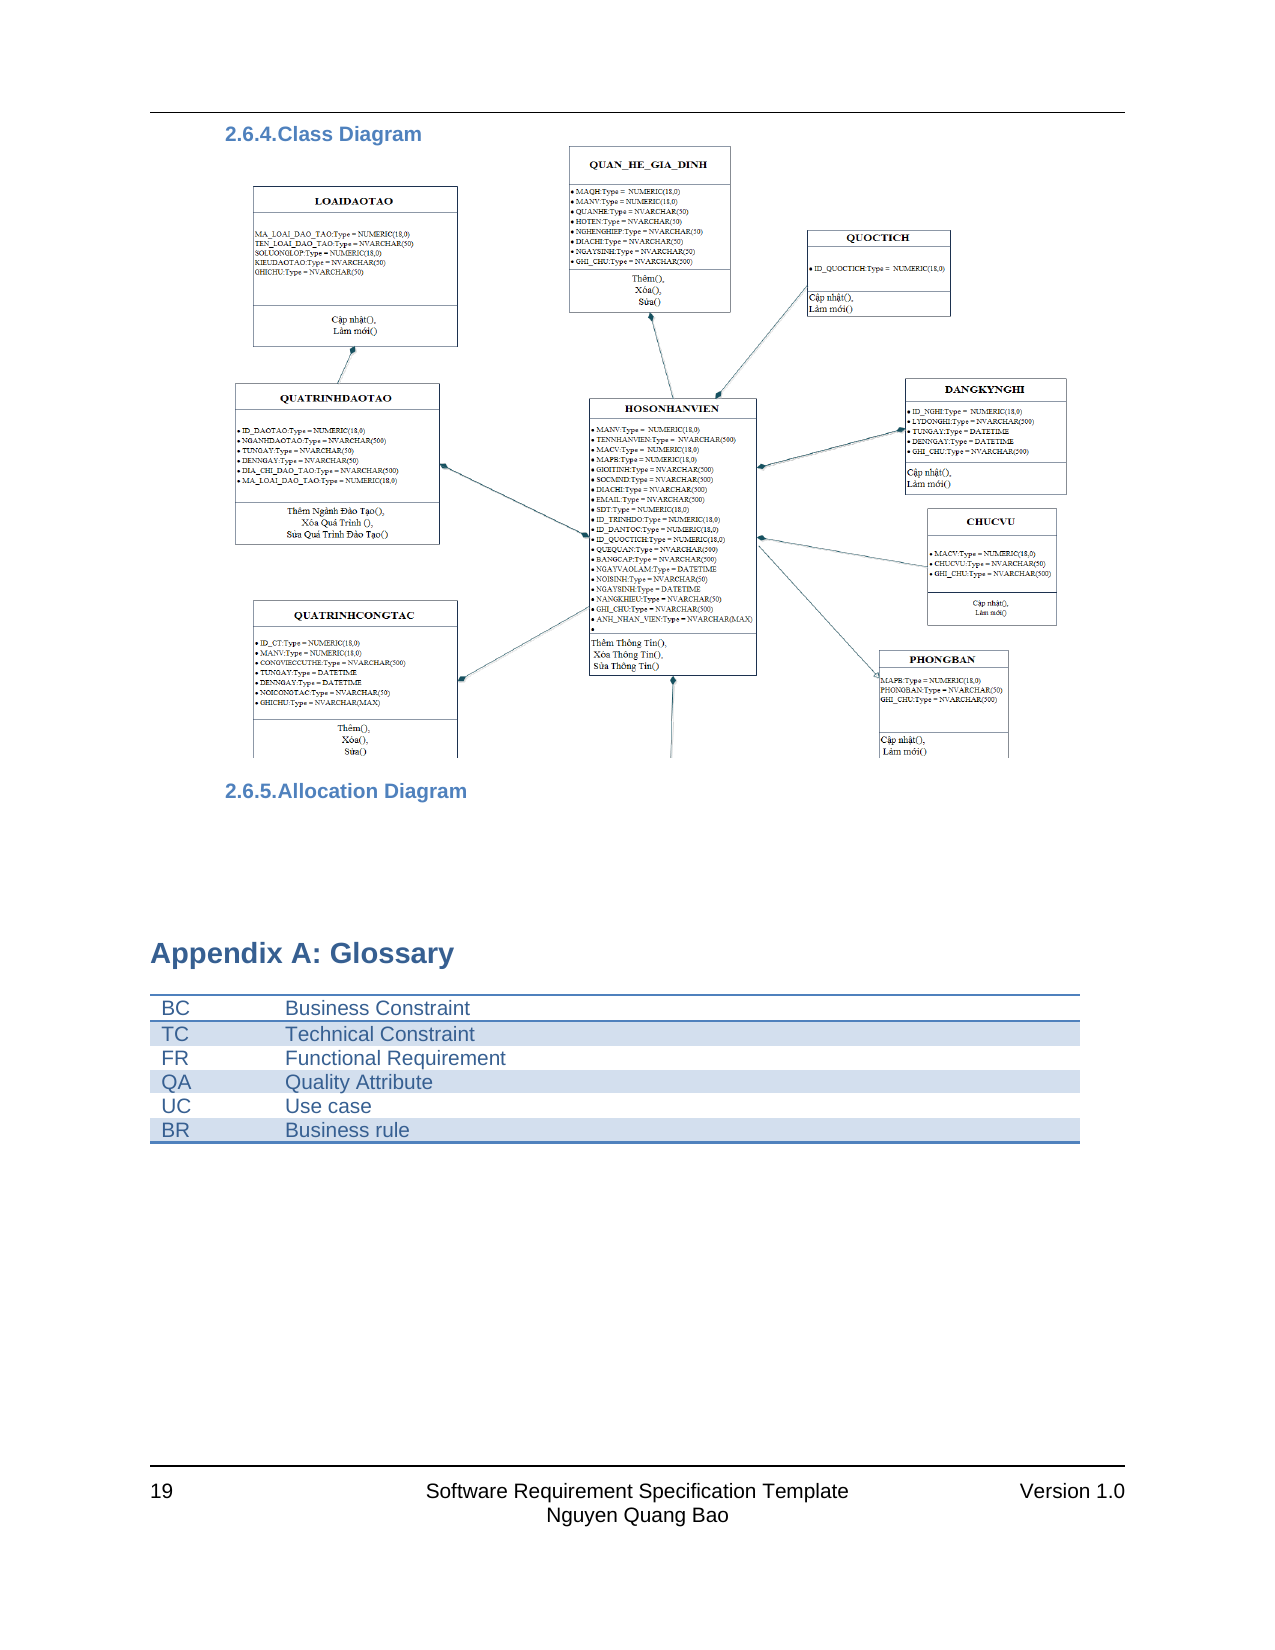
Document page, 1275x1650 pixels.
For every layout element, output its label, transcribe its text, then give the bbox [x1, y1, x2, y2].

table_cell Use case [274, 1094, 1080, 1117]
table_cell Technical Constraint [274, 1022, 1080, 1046]
table_cell TC [150, 1022, 274, 1046]
table_cell BR [150, 1118, 274, 1141]
table_cell Business rule [274, 1118, 1080, 1141]
table_header Business Constraint [274, 996, 1080, 1019]
table_cell QA [150, 1070, 274, 1093]
subtitle Allocation Diagram [225, 778, 1125, 802]
table_cell FR [150, 1046, 274, 1069]
table_cell UC [150, 1094, 274, 1117]
table_header BC [150, 996, 274, 1019]
picture [150, 145, 1097, 758]
table_cell Quality Attribute [274, 1070, 1080, 1093]
table_cell Functional Requirement [274, 1046, 1080, 1069]
subtitle Appendix A: Glossary [150, 936, 1125, 969]
subtitle Class Diagram [225, 122, 1125, 146]
